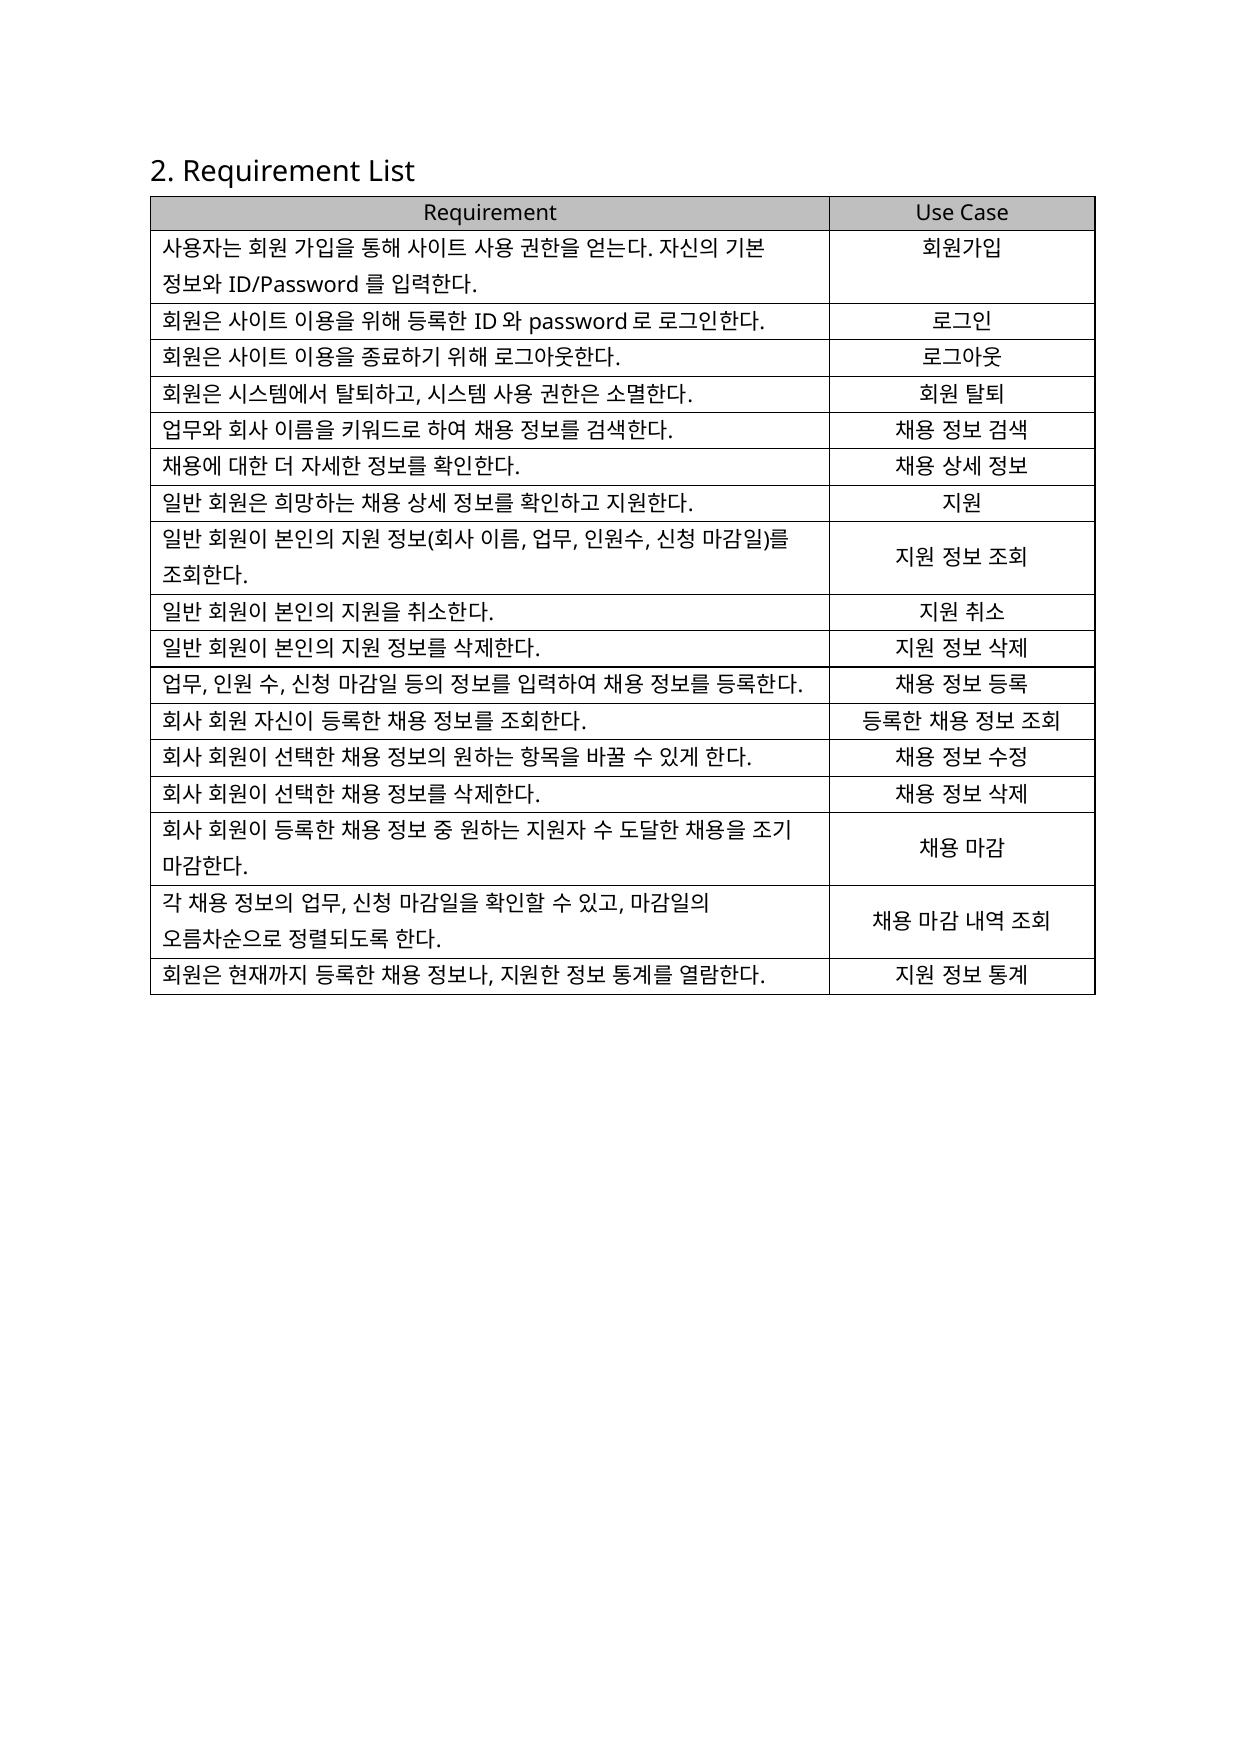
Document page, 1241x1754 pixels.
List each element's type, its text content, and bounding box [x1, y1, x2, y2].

table_cell 회원은 시스템에서 탈퇴하고, 시스템 사용 권한은 소멸한다. [151, 377, 829, 412]
table_cell 회사 회원이 선택한 채용 정보를 삭제한다. [151, 777, 829, 812]
table_cell 회사 회원 자신이 등록한 채용 정보를 조회한다. [151, 704, 829, 739]
table_cell 채용 정보 수정 [830, 740, 1094, 776]
table_cell 지원 정보 삭제 [830, 631, 1094, 666]
table_cell 채용 정보 등록 [830, 668, 1094, 703]
table_cell 업무, 인원 수, 신청 마감일 등의 정보를 입력하여 채용 정보를 등록한다. [151, 668, 829, 703]
table_cell 일반 회원이 본인의 지원을 취소한다. [151, 595, 829, 630]
table_cell 지원 정보 통계 [830, 959, 1094, 994]
table_cell 채용 상세 정보 [830, 449, 1094, 484]
table_cell 각 채용 정보의 업무, 신청 마감일을 확인할 수 있고, 마감일의 오름차순으로 정렬되도록 한다. [151, 886, 829, 957]
table_cell 일반 회원이 본인의 지원 정보(회사 이름, 업무, 인원수, 신청 마감일)를 조회한다. [151, 522, 829, 594]
table_cell 로그아웃 [830, 340, 1094, 376]
table_cell 채용 정보 삭제 [830, 777, 1094, 812]
table_cell 회사 회원이 등록한 채용 정보 중 원하는 지원자 수 도달한 채용을 조기 마감한다. [151, 813, 829, 884]
table_header Requirement [151, 197, 829, 230]
table_cell 회원은 사이트 이용을 위해 등록한 ID와 password로 로그인한다. [151, 304, 829, 339]
table_cell 등록한 채용 정보 조회 [830, 704, 1094, 739]
table_cell 지원 [830, 486, 1094, 521]
table_cell 지원 취소 [830, 595, 1094, 630]
table_cell 채용 마감 [830, 813, 1094, 884]
table_cell 로그인 [830, 304, 1094, 339]
table_cell 채용에 대한 더 자세한 정보를 확인한다. [151, 449, 829, 484]
table_cell 일반 회원이 본인의 지원 정보를 삭제한다. [151, 631, 829, 666]
table_cell 사용자는 회원 가입을 통해 사이트 사용 권한을 얻는다. 자신의 기본 정보와 ID/Password 를 입력한다. [151, 231, 829, 303]
table_cell 회원은 사이트 이용을 종료하기 위해 로그아웃한다. [151, 340, 829, 376]
table_cell 일반 회원은 희망하는 채용 상세 정보를 확인하고 지원한다. [151, 486, 829, 521]
table_cell 채용 마감 내역 조회 [830, 886, 1094, 957]
table_cell 회원 탈퇴 [830, 377, 1094, 412]
table_cell 지원 정보 조회 [830, 522, 1094, 594]
table_cell 회원은 현재까지 등록한 채용 정보나, 지원한 정보 통계를 열람한다. [151, 959, 829, 994]
table_cell 회사 회원이 선택한 채용 정보의 원하는 항목을 바꿀 수 있게 한다. [151, 740, 829, 776]
table_header Use Case [830, 197, 1094, 230]
table_cell 회원가입 [830, 231, 1094, 303]
text 2. Requirement List [150, 150, 1090, 190]
table_cell 업무와 회사 이름을 키워드로 하여 채용 정보를 검색한다. [151, 413, 829, 448]
table_cell 채용 정보 검색 [830, 413, 1094, 448]
